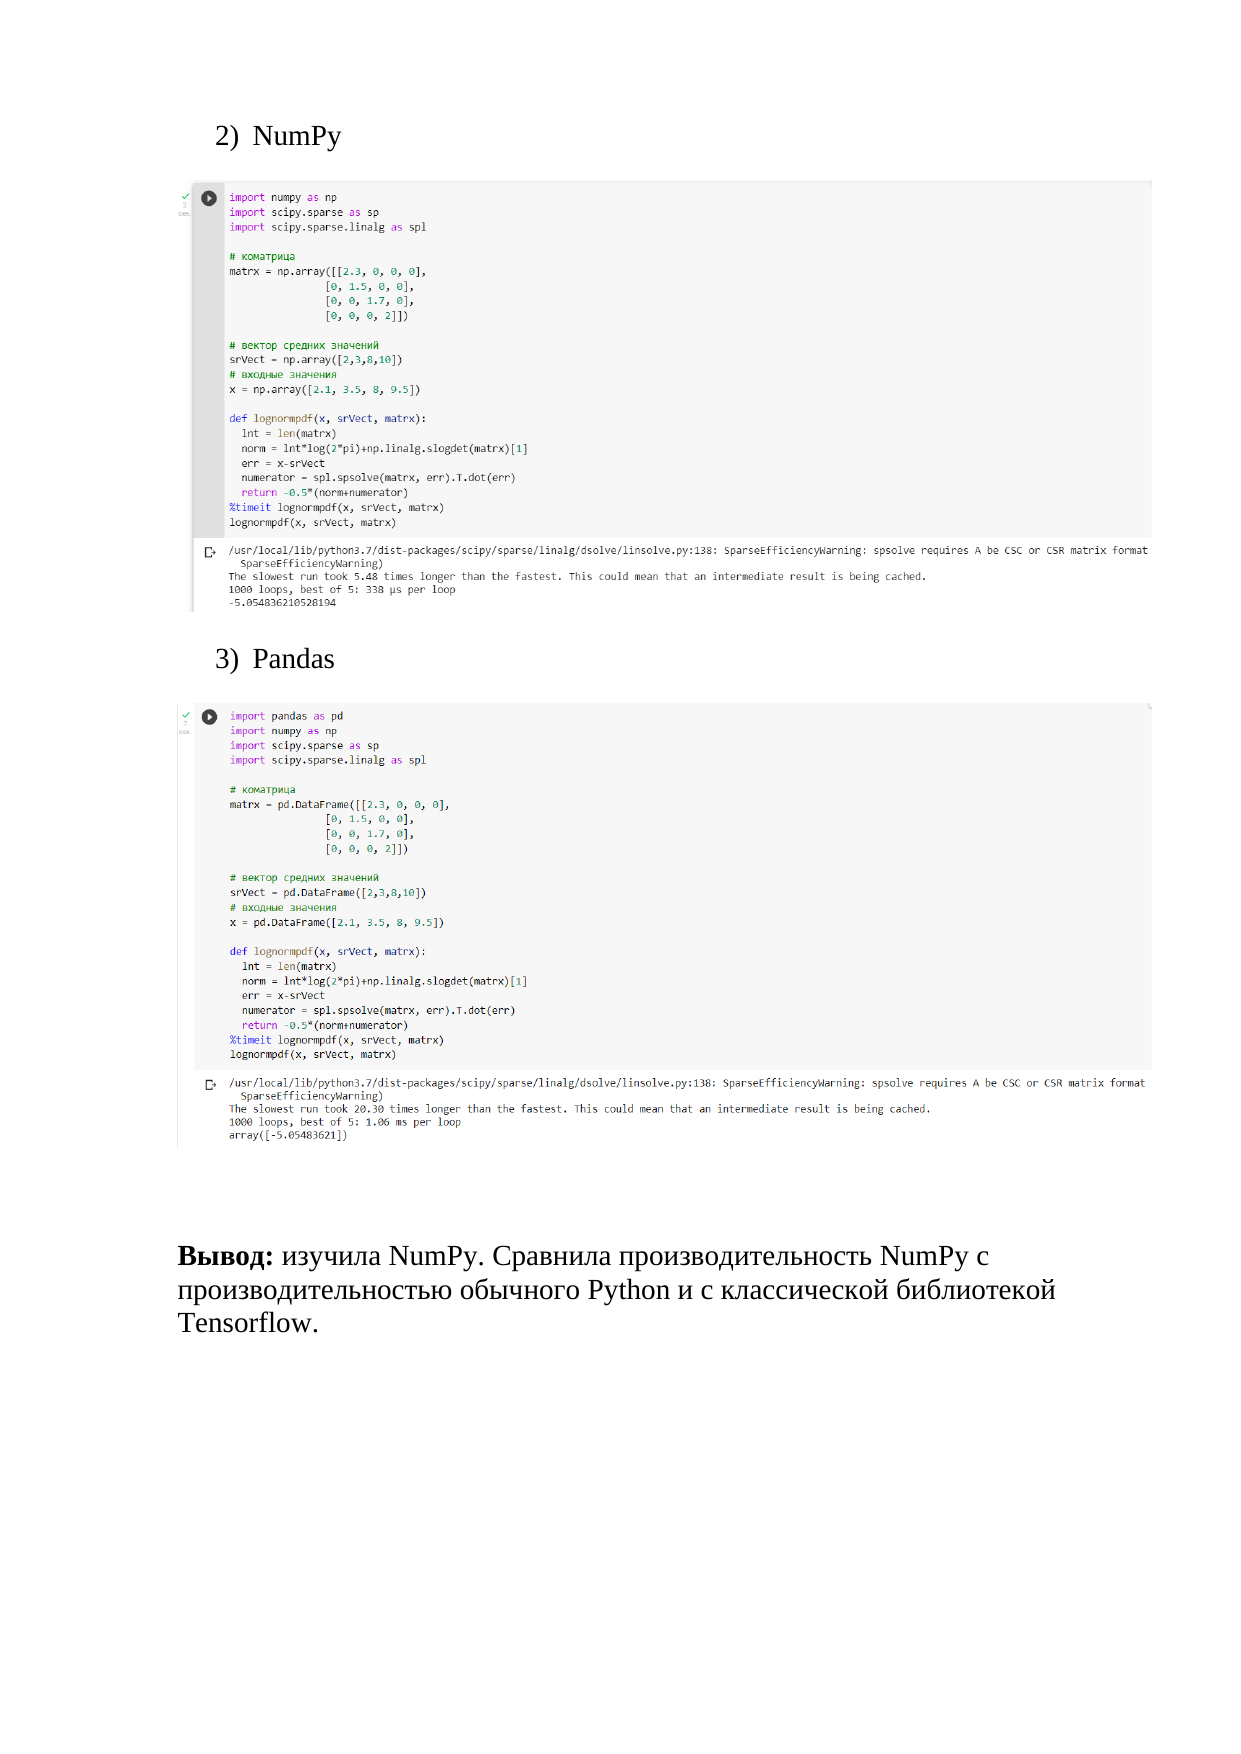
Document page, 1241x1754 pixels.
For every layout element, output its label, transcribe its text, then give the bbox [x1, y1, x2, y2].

picture [177, 180, 1152, 612]
picture [177, 703, 1152, 1148]
text Вывод: изучила NumPy. Сравнила производительность NumPy с производительностью обычного Python и с классической библиотекой Tensorflow. [177, 1238, 1152, 1339]
list Pandas [215, 641, 1152, 675]
list NumPy [215, 118, 1152, 152]
